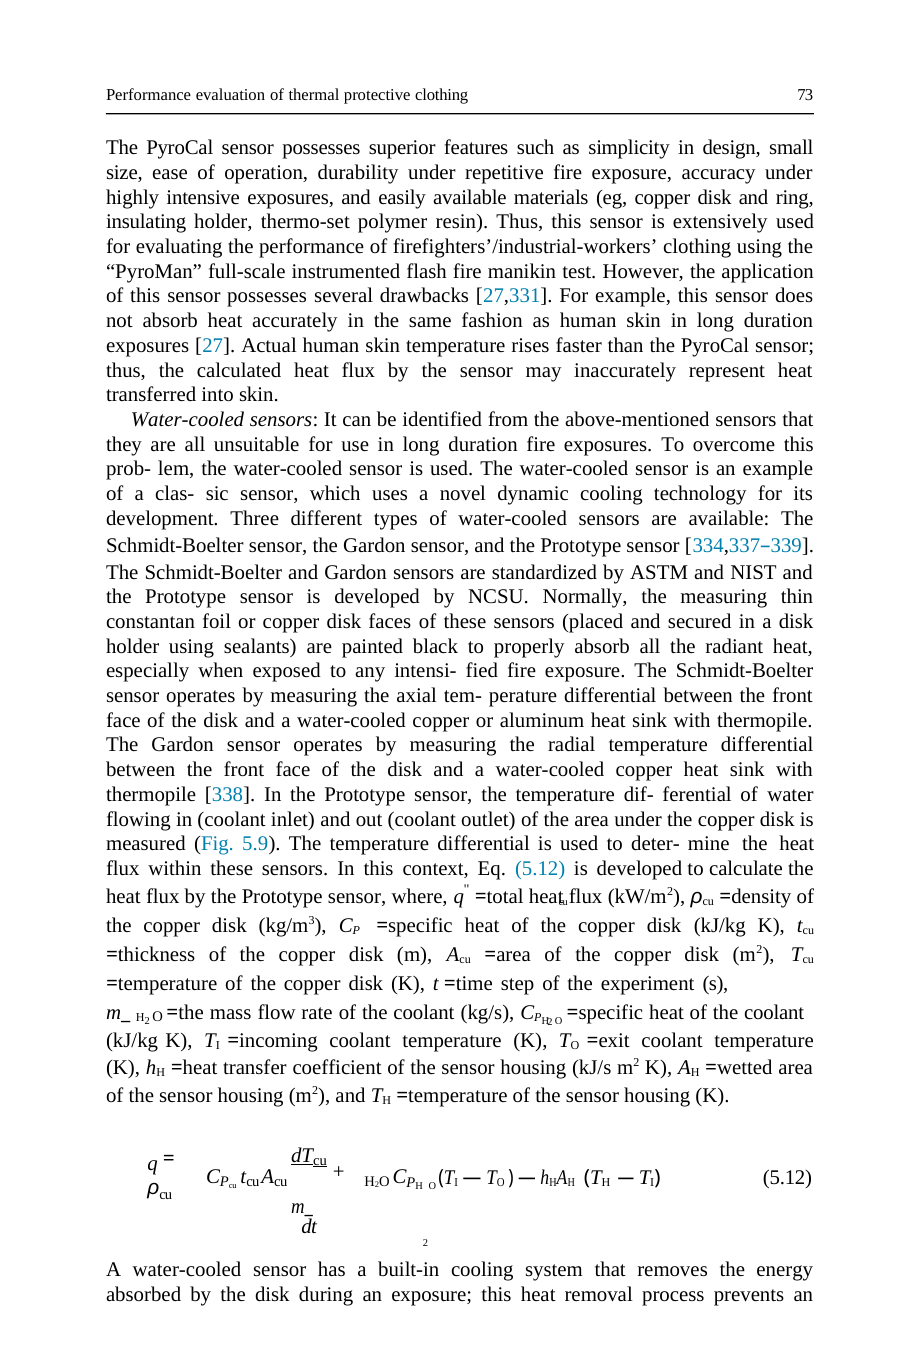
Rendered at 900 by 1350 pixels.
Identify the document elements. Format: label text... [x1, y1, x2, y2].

text Water-cooled sensors: It can be identified from the above-mentioned sensors that they are all unsuitable for use in long duration fire exposures. To overcome this prob- lem, the water-cooled sensor is used. The water-cooled sensor is an example of a clas- sic sensor, which uses a novel dynamic cooling technology for its development. Three different types of water-cooled sensors are available: The Schmidt-Boelter sensor, the Gardon sensor, and the Prototype sensor [334,337–339]. The Schmidt-Boelter and Gardon sensors are standardized by ASTM and NIST and the Prototype sensor is developed by NCSU. Normally, the measuring thin constantan foil or copper disk faces of these sensors (placed and secured in a disk holder using sealants) are painted black to properly absorb all the radiant heat, especially when exposed to any intensi- fied fire exposure. The Schmidt-Boelter sensor operates by measuring the axial tem- perature differential between the front face of the disk and a water-cooled copper or aluminum heat sink with thermopile. The Gardon sensor operates by measuring the radial temperature differential between the front face of the disk and a water-cooled copper heat sink with thermopile [338]. In the Prototype sensor, the temperature dif- ferential of water flowing in (coolant inlet) and out (coolant outlet) of the area under the copper disk is measured (Fig. 5.9). The temperature differential is used to deter- mine the heat flux within these sensors. In this context, Eq. (5.12) is developed to calculate the heat flux by the Prototype sensor, where, q'' =total heat flux (kW/m2), ρcu =density of the copper disk (kg/m3), CP =specific heat of the copper disk (kJ/kg K), tcu =thickness of the copper disk (m), Acu =area of the copper disk (m2), Tcu =temperature of the copper disk (K), t =time step of the experiment (s), [106, 407, 814, 997]
text — TI) (5.12) [617, 1162, 825, 1191]
text Acu [261, 1164, 288, 1191]
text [106, 1257, 814, 1306]
text ) — hHAH [508, 1162, 583, 1191]
text (kJ/kg K), TI =incoming coolant temperature (K), TO =exit coolant temperature (K), hH =heat transfer coefficient of the sensor housing (kJ/s m2 K), AH =wetted area of the sensor housing (m2), and TH =temperature of the sensor housing (K). [106, 1025, 814, 1109]
picture [523, 861, 530, 868]
text The PyroCal sensor possesses superior features such as simplicity in design, small size, ease of operation, durability under repetitive fire exposure, accuracy under highly intensive exposures, and easily available materials (eg, copper disk and ring, insulating holder, thermo-set polymer resin). Thus, this sensor is extensively used for evaluating the performance of firefighters’/industrial-workers’ clothing using the “PyroMan” full-scale instrumented flash fire manikin test. However, the application of this sensor possesses several drawbacks [27,331]. For example, this sensor does not absorb heat accurately in the same fashion as human skin in long duration exposures [27]. Actual human skin temperature rises faster than the PyroCal sensor; thus, the calculated heat flux by the sensor may inaccurately represent heat transferred into skin. [106, 135, 814, 406]
text dt [301, 1220, 362, 1237]
picture [496, 291, 502, 302]
text CPH O [392, 1164, 436, 1194]
picture [215, 341, 221, 352]
text (TH [584, 1162, 614, 1191]
text q = ρcu [147, 1143, 205, 1202]
text dTcu + m_ [291, 1150, 362, 1220]
text m_ H2 O =the mass flow rate of the coolant (kg/s), CPH O =specific heat of the coolant [106, 998, 825, 1025]
text (TI — TO [438, 1162, 507, 1191]
text CPcu tcu [206, 1164, 260, 1191]
text H2O [364, 1173, 391, 1189]
